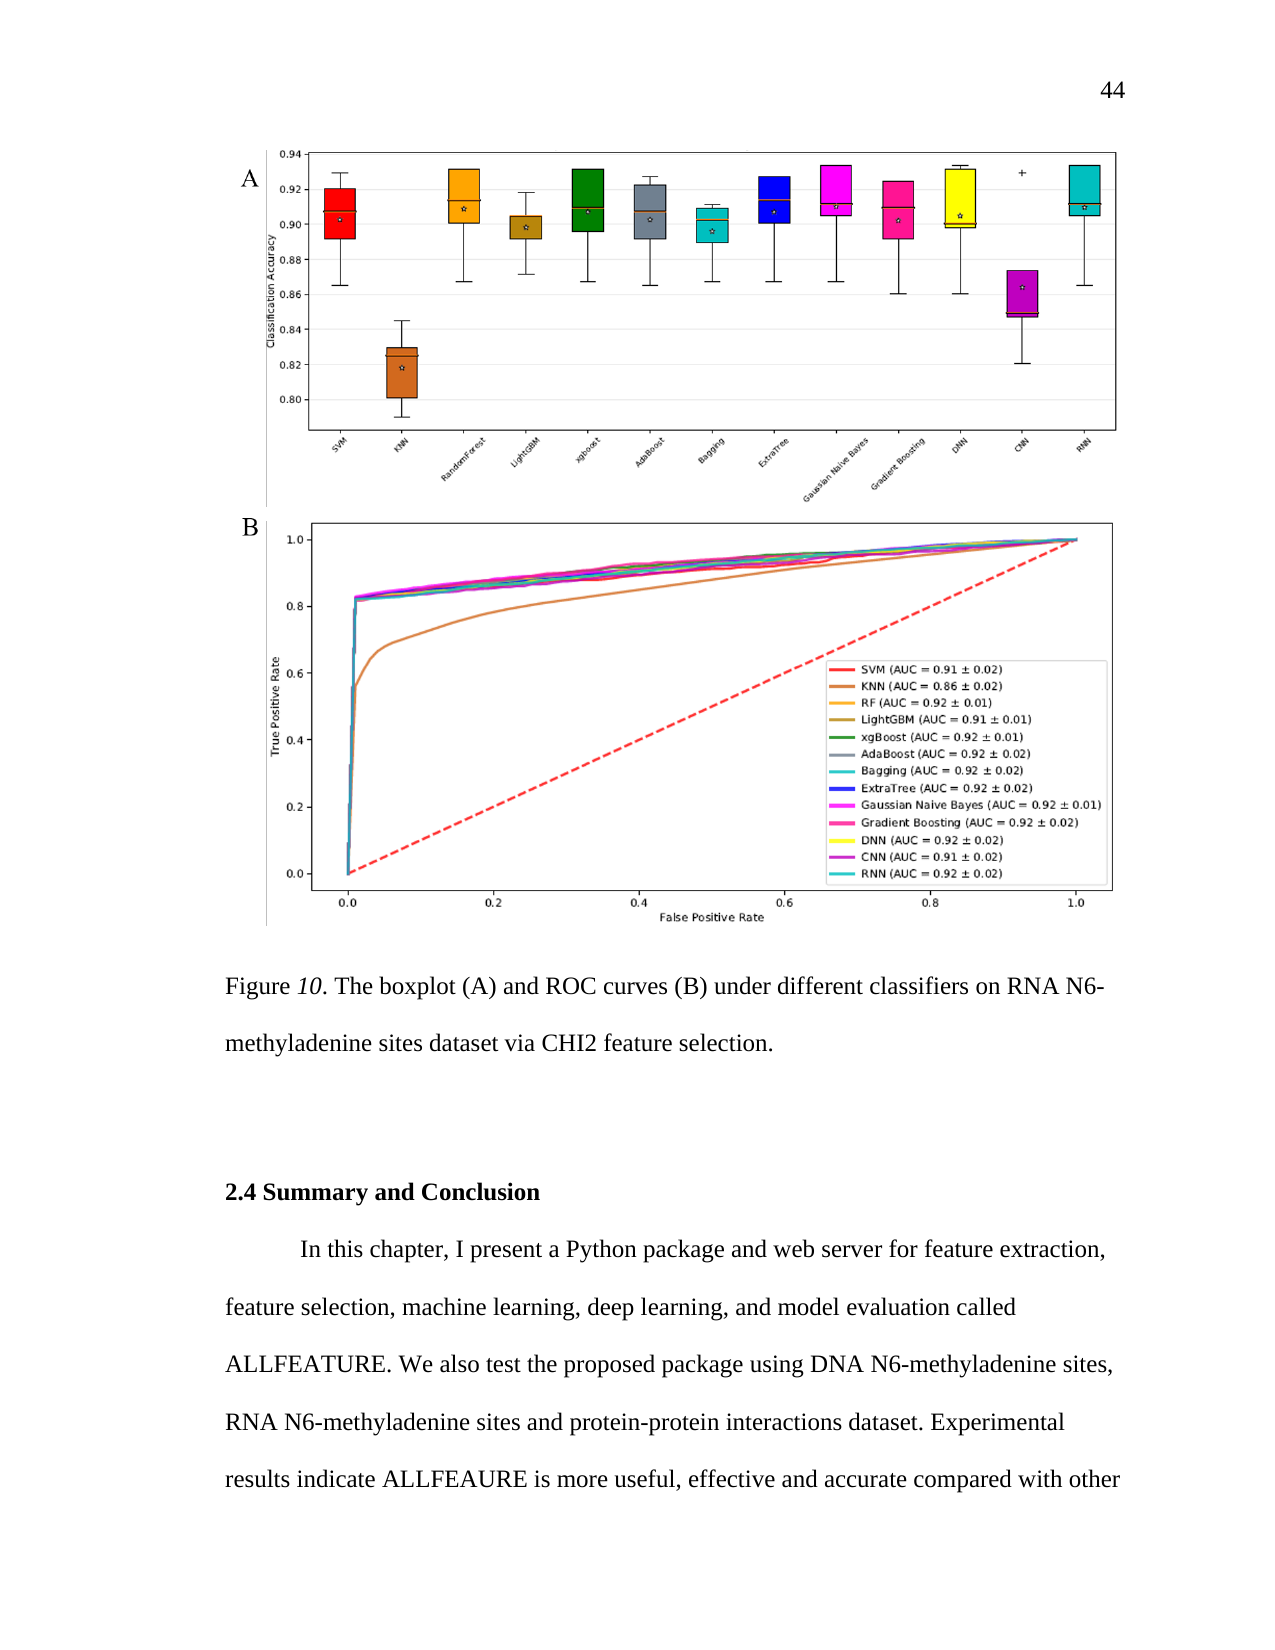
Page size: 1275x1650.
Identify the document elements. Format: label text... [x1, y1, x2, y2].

text Figure 10. The boxplot (A) and ROC curves (B) under different classifiers on RNA N6-methyladenine sites dataset via CHI2 feature selection. [225, 971, 1125, 1057]
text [225, 1234, 1125, 1493]
picture [225, 150, 1125, 926]
subtitle 2.4 Summary and Conclusion [225, 1177, 1125, 1205]
